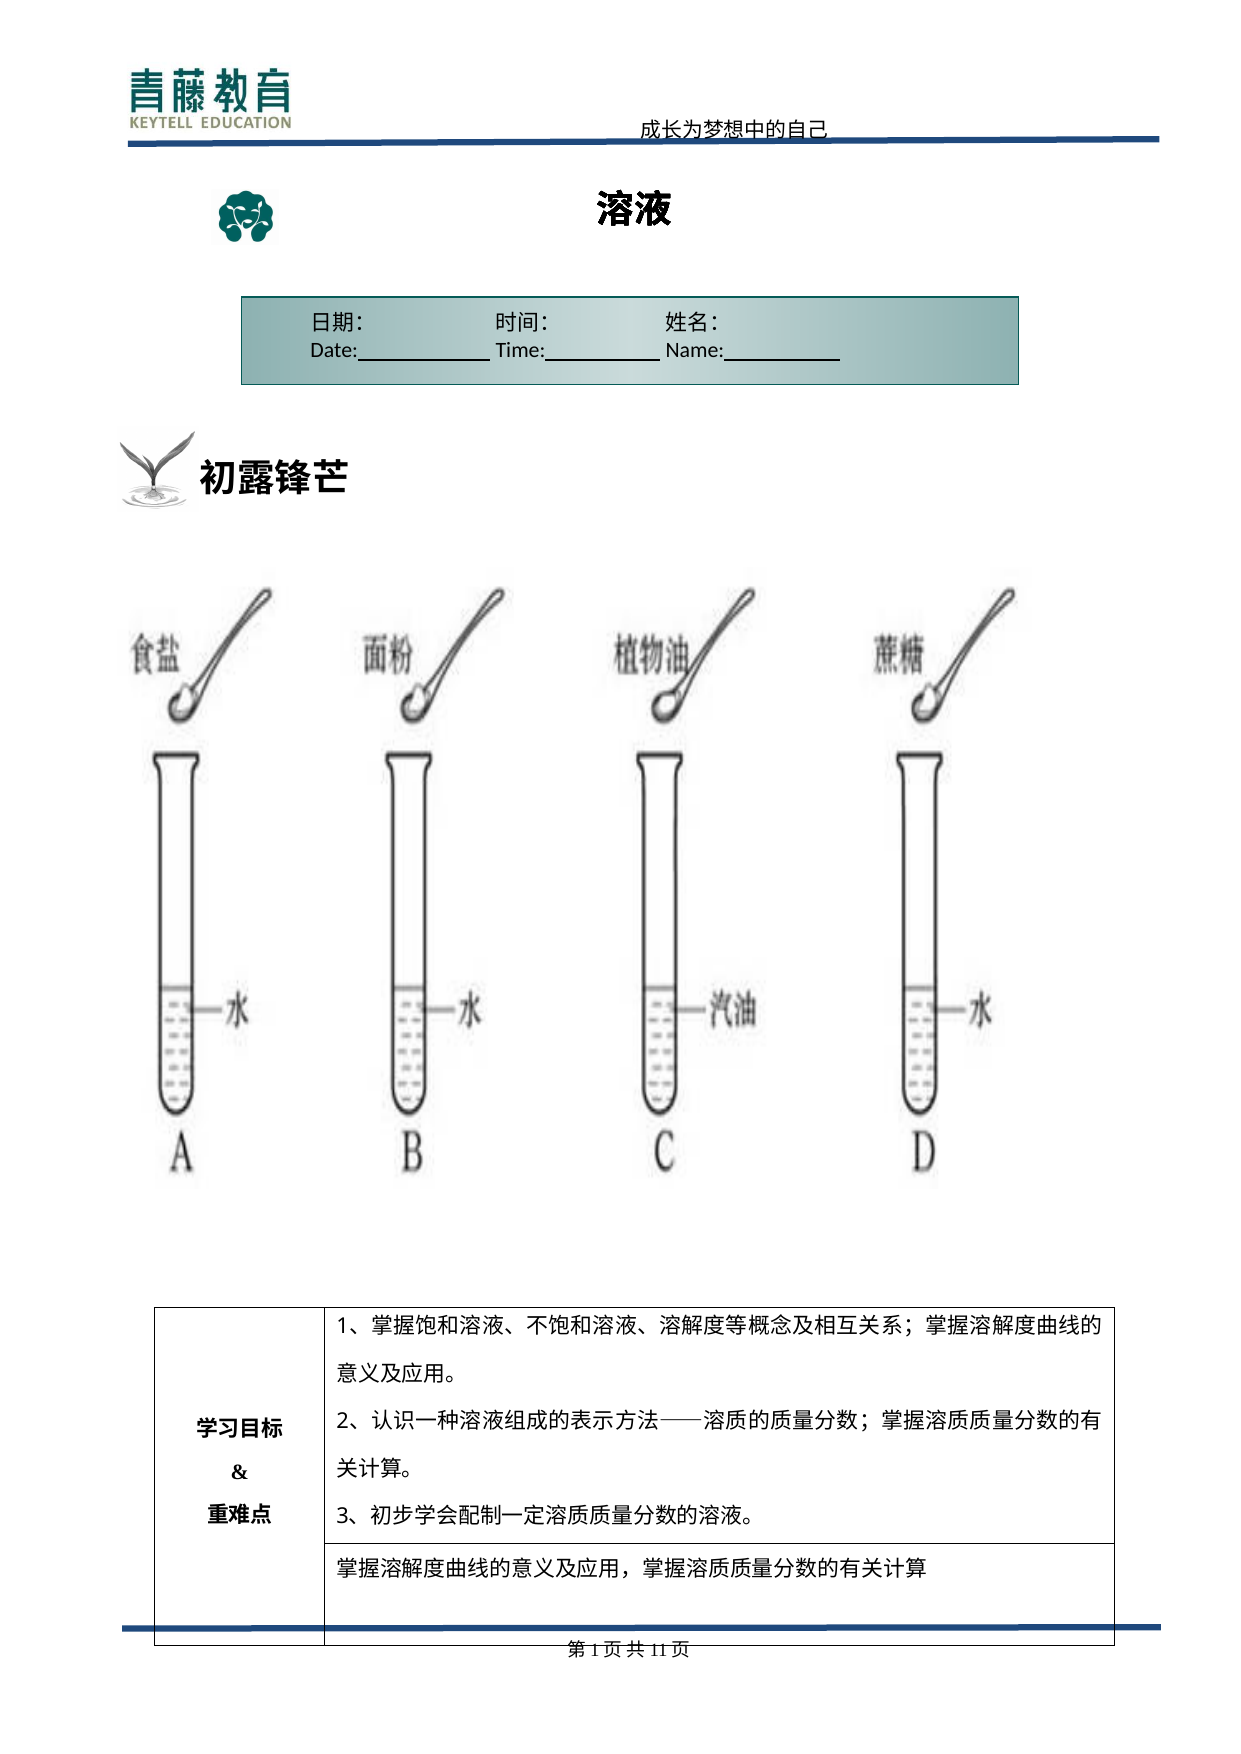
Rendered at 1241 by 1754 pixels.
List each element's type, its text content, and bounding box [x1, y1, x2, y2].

picture [113, 51, 303, 134]
table_header 1、掌握饱和溶液、不饱和溶液、溶解度等概念及相互关系；掌握溶解度曲线的意义及应用。 2、认识一种溶液组成的表示方法——溶质的质量分数；掌握溶质质量分数的有关计算。 3、初步学会配制一定溶质质量分数的溶液。 [325, 1308, 1114, 1542]
picture [117, 567, 1033, 1189]
title 初露锋芒 [117, 426, 1159, 524]
table_header 学习目标 & 重难点 [155, 1308, 324, 1644]
table_cell 掌握溶解度曲线的意义及应用，掌握溶质质量分数的有关计算 [325, 1544, 1114, 1644]
